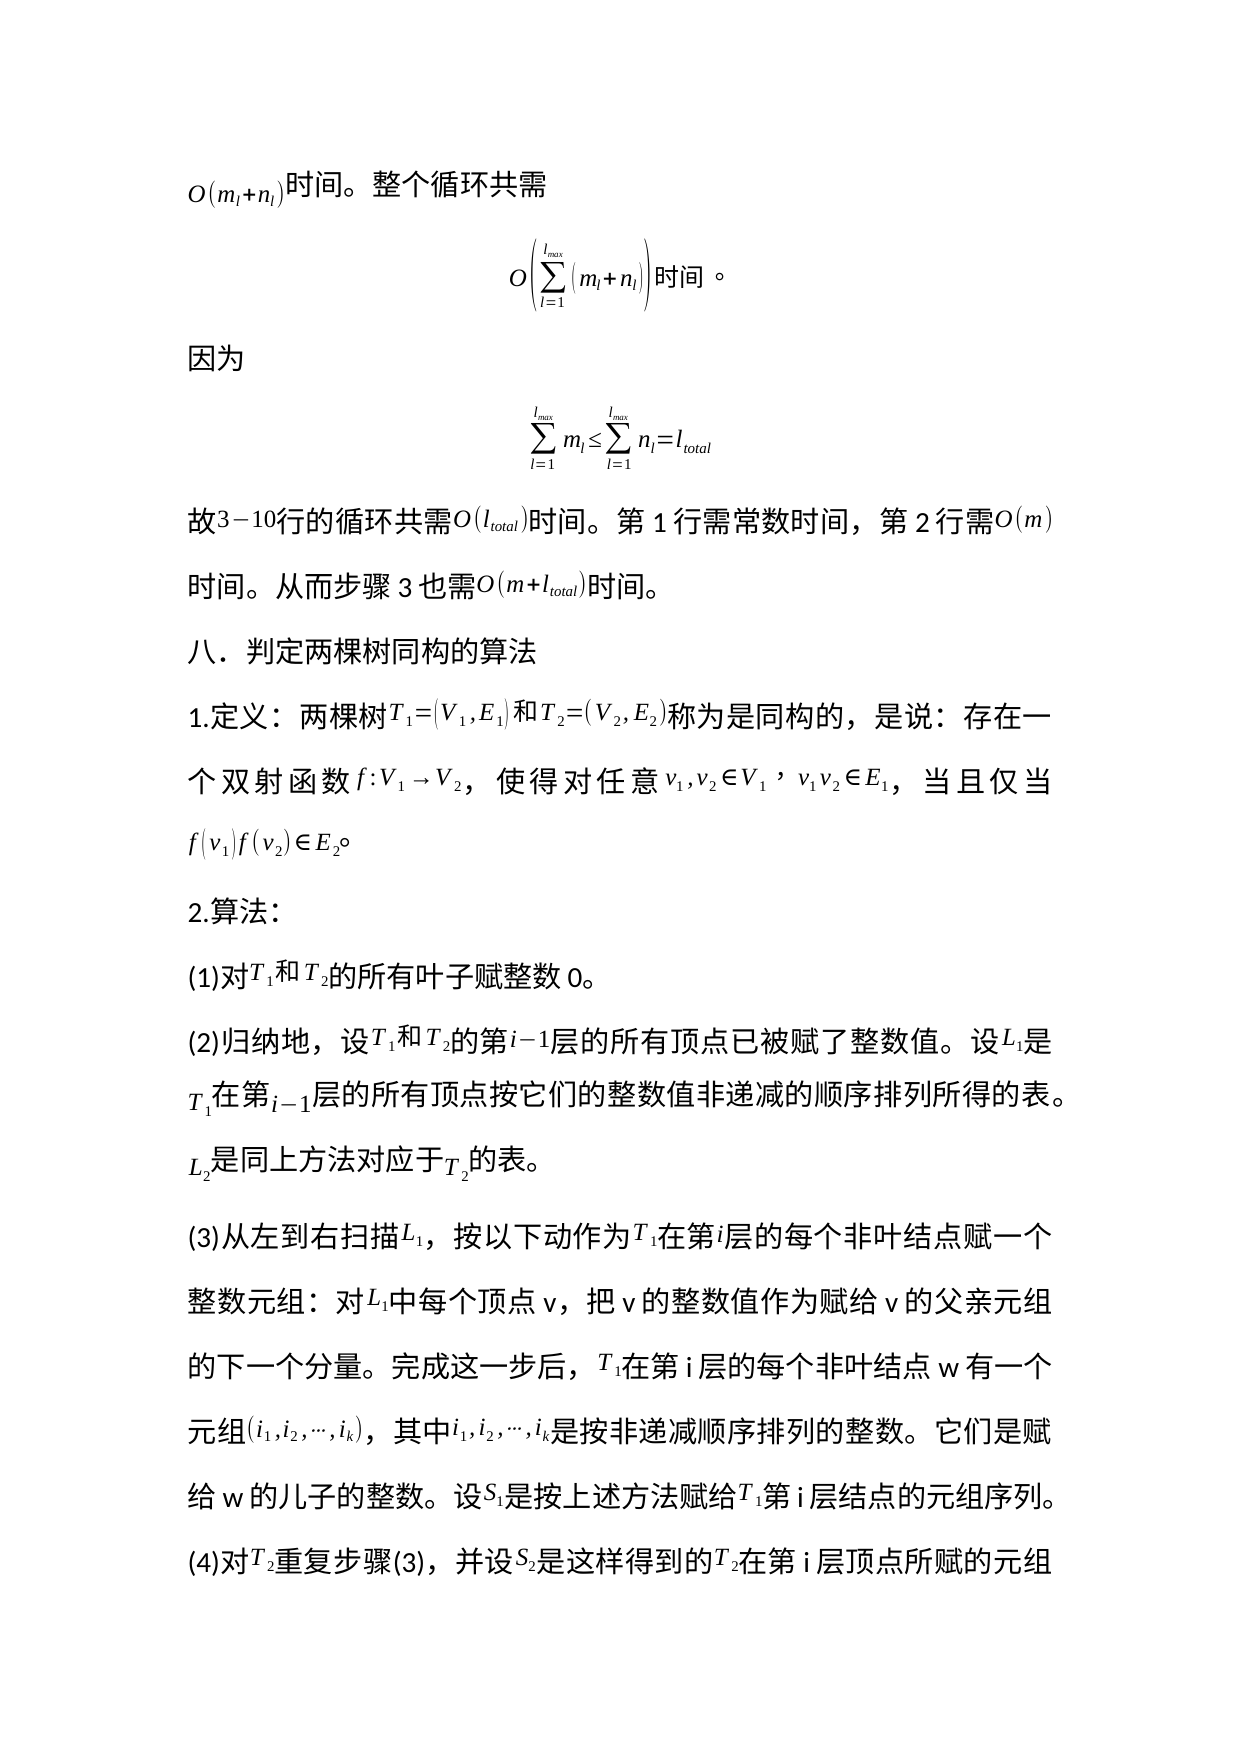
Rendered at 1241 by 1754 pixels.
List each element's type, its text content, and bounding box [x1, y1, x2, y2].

text (2)归纳地，设的第层的所有顶点已被赋了整数值。设是在第层的所有顶点按它们的整数值非递减的顺序排列所得的表。是同上方法对应于的表。 [187, 1007, 1053, 1202]
text (3)从左到右扫描，按以下动作为在第层的每个非叶结点赋一个整数元组：对中每个顶点v，把v的整数值作为赋给v的父亲元组的下一个分量。完成这一步后，在第i层的每个非叶结点w有一个元组，其中是按非递减顺序排列的整数。它们是赋给w的儿子的整数。设是按上述方法赋给第i层结点的元组序列。 [187, 1202, 1053, 1527]
text 2.算法： [187, 877, 1053, 942]
text 八．判定两棵树同构的算法 [187, 617, 1053, 682]
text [187, 162, 1053, 227]
text (1)对的所有叶子赋整数0。 [187, 942, 1053, 1007]
text 因为 [187, 324, 1053, 389]
text 故行的循环共需时间。第1行需常数时间，第2行需时间。从而步骤3也需时间。 [187, 487, 1053, 617]
text 1.定义：两棵树称为是同构的，是说：存在一个双射函数，使得对任意，当且仅当。 [187, 682, 1053, 877]
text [187, 1527, 1053, 1592]
